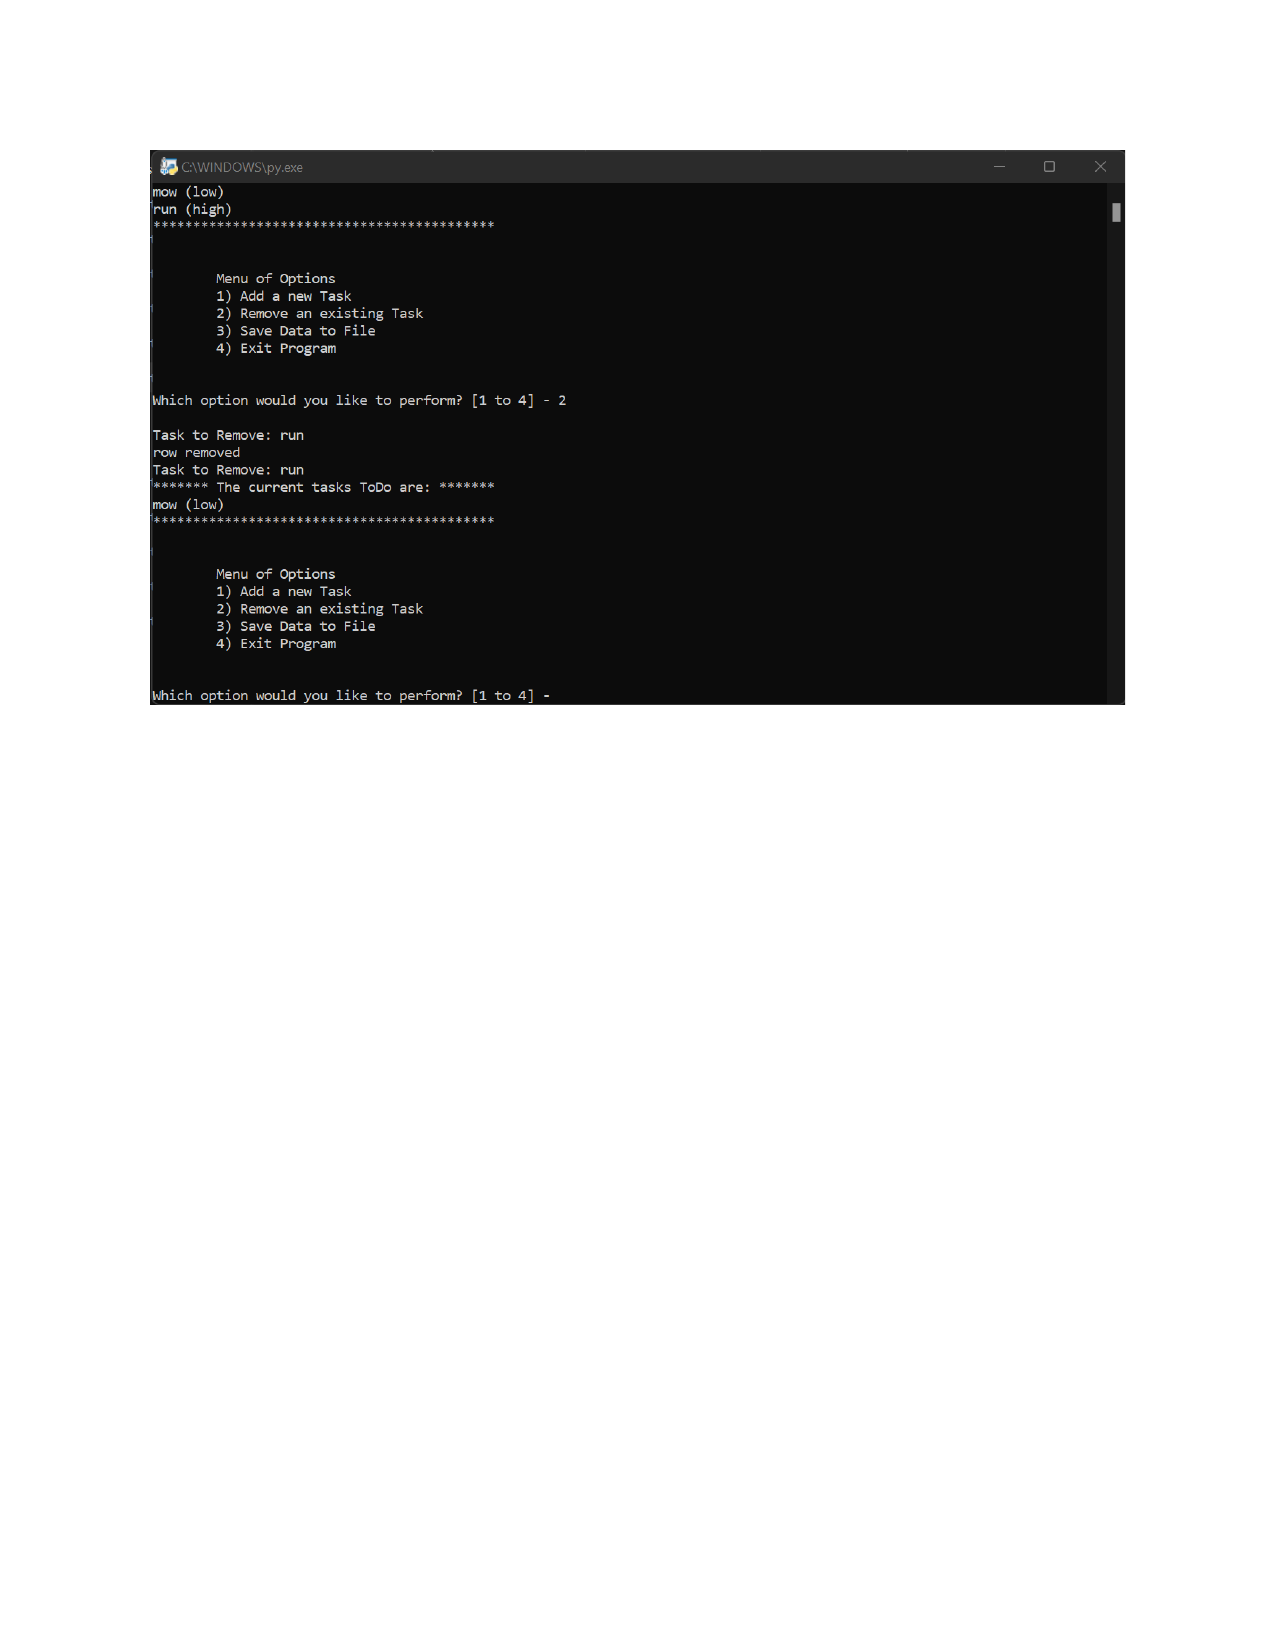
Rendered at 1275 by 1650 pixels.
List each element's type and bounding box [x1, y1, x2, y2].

picture [150, 150, 1125, 705]
